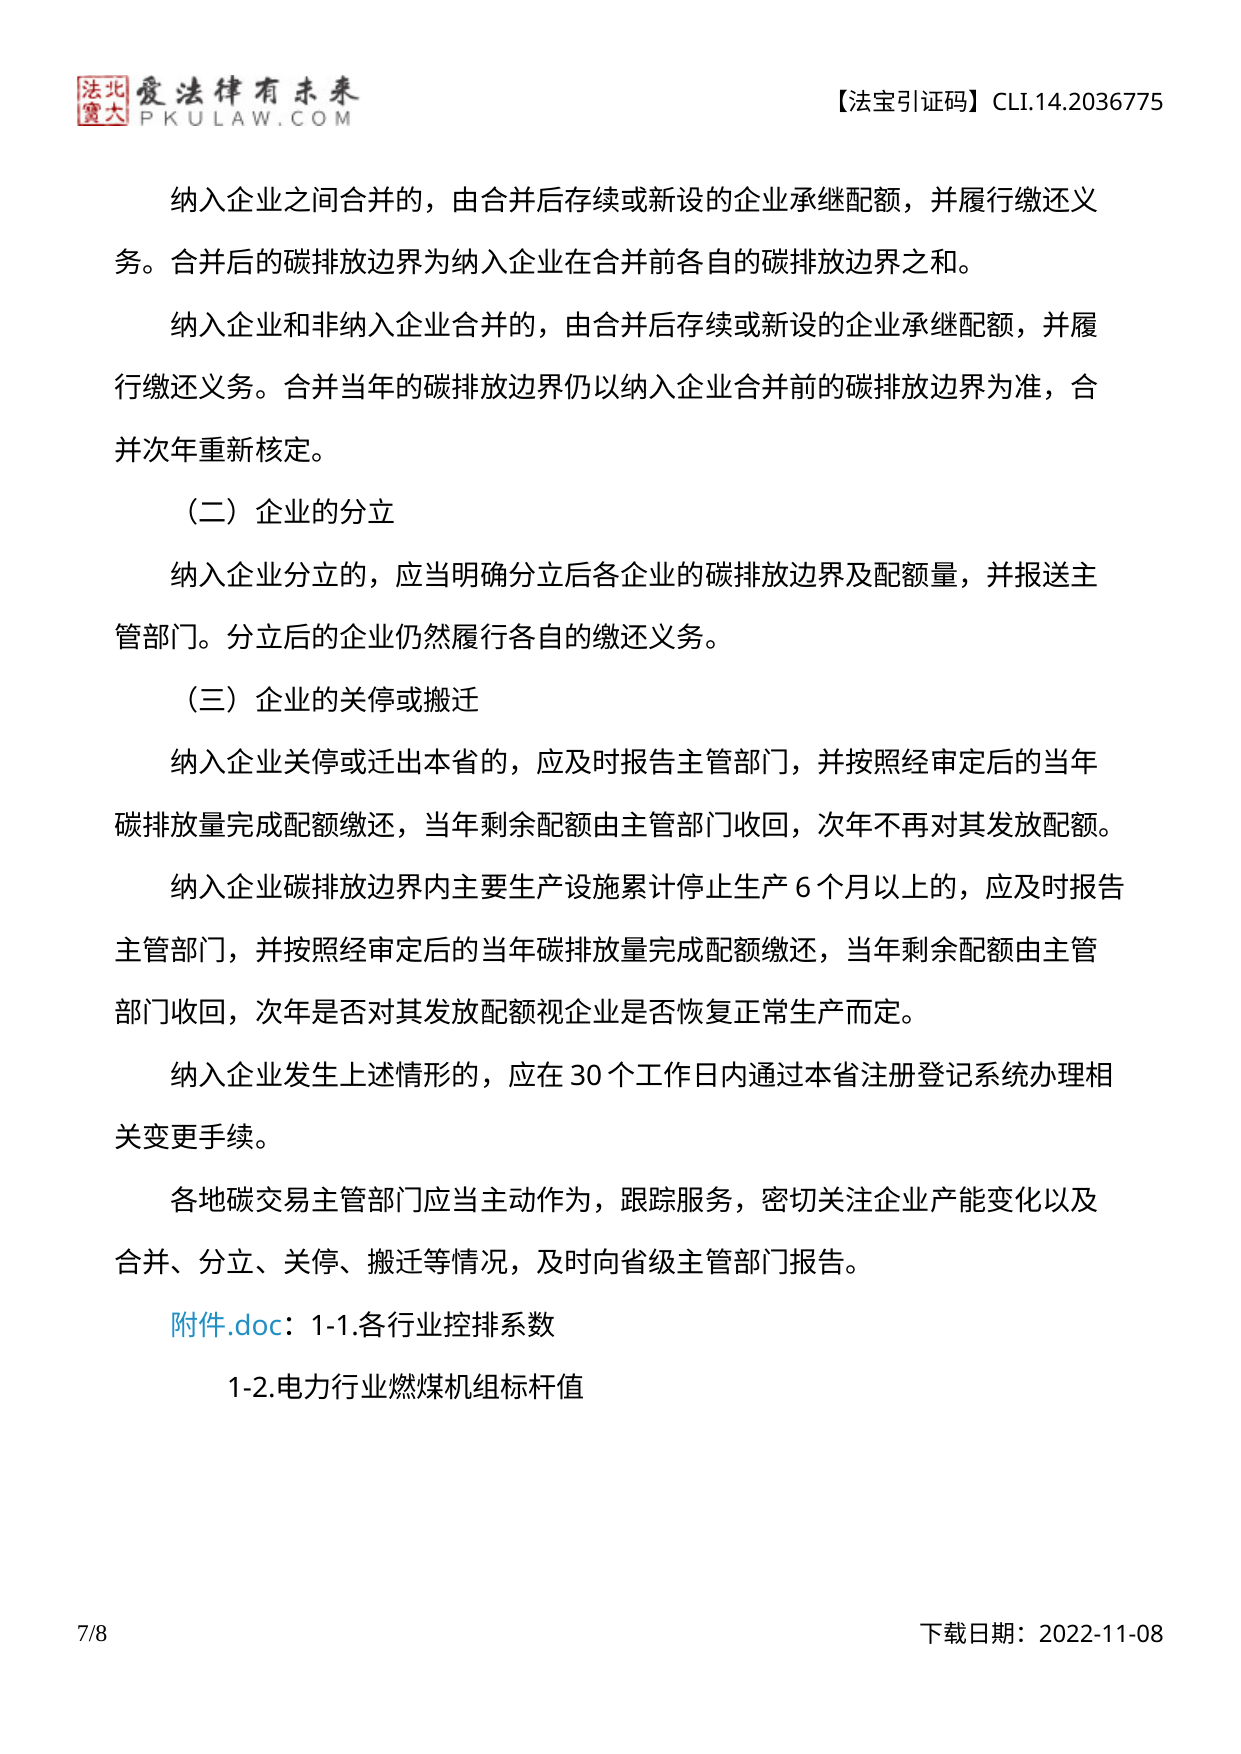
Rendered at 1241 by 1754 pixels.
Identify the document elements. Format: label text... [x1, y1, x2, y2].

text （二）企业的分立 [114, 468, 1126, 531]
text 纳入企业碳排放边界内主要生产设施累计停止生产6个月以上的，应及时报告主管部门，并按照经审定后的当年碳排放量完成配额缴还，当年剩余配额由主管部门收回，次年是否对其发放配额视企业是否恢复正常生产而定。 [114, 843, 1126, 1031]
text （三）企业的关停或搬迁 [114, 656, 1126, 718]
text 纳入企业和非纳入企业合并的，由合并后存续或新设的企业承继配额，并履行缴还义务。合并当年的碳排放边界仍以纳入企业合并前的碳排放边界为准，合并次年重新核定。 [114, 281, 1126, 468]
text 纳入企业发生上述情形的，应在30个工作日内通过本省注册登记系统办理相关变更手续。 [114, 1031, 1126, 1156]
text 1-2.电力行业燃煤机组标杆值 [114, 1343, 1126, 1406]
picture [76, 75, 361, 126]
text 附件.doc：1-1.各行业控排系数 [114, 1281, 1126, 1343]
text 各地碳交易主管部门应当主动作为，跟踪服务，密切关注企业产能变化以及合并、分立、关停、搬迁等情况，及时向省级主管部门报告。 [114, 1156, 1126, 1281]
text 纳入企业之间合并的，由合并后存续或新设的企业承继配额，并履行缴还义务。合并后的碳排放边界为纳入企业在合并前各自的碳排放边界之和。 [114, 156, 1126, 281]
text 纳入企业分立的，应当明确分立后各企业的碳排放边界及配额量，并报送主管部门。分立后的企业仍然履行各自的缴还义务。 [114, 531, 1126, 656]
text 纳入企业关停或迁出本省的，应及时报告主管部门，并按照经审定后的当年碳排放量完成配额缴还，当年剩余配额由主管部门收回，次年不再对其发放配额。 [114, 718, 1126, 843]
